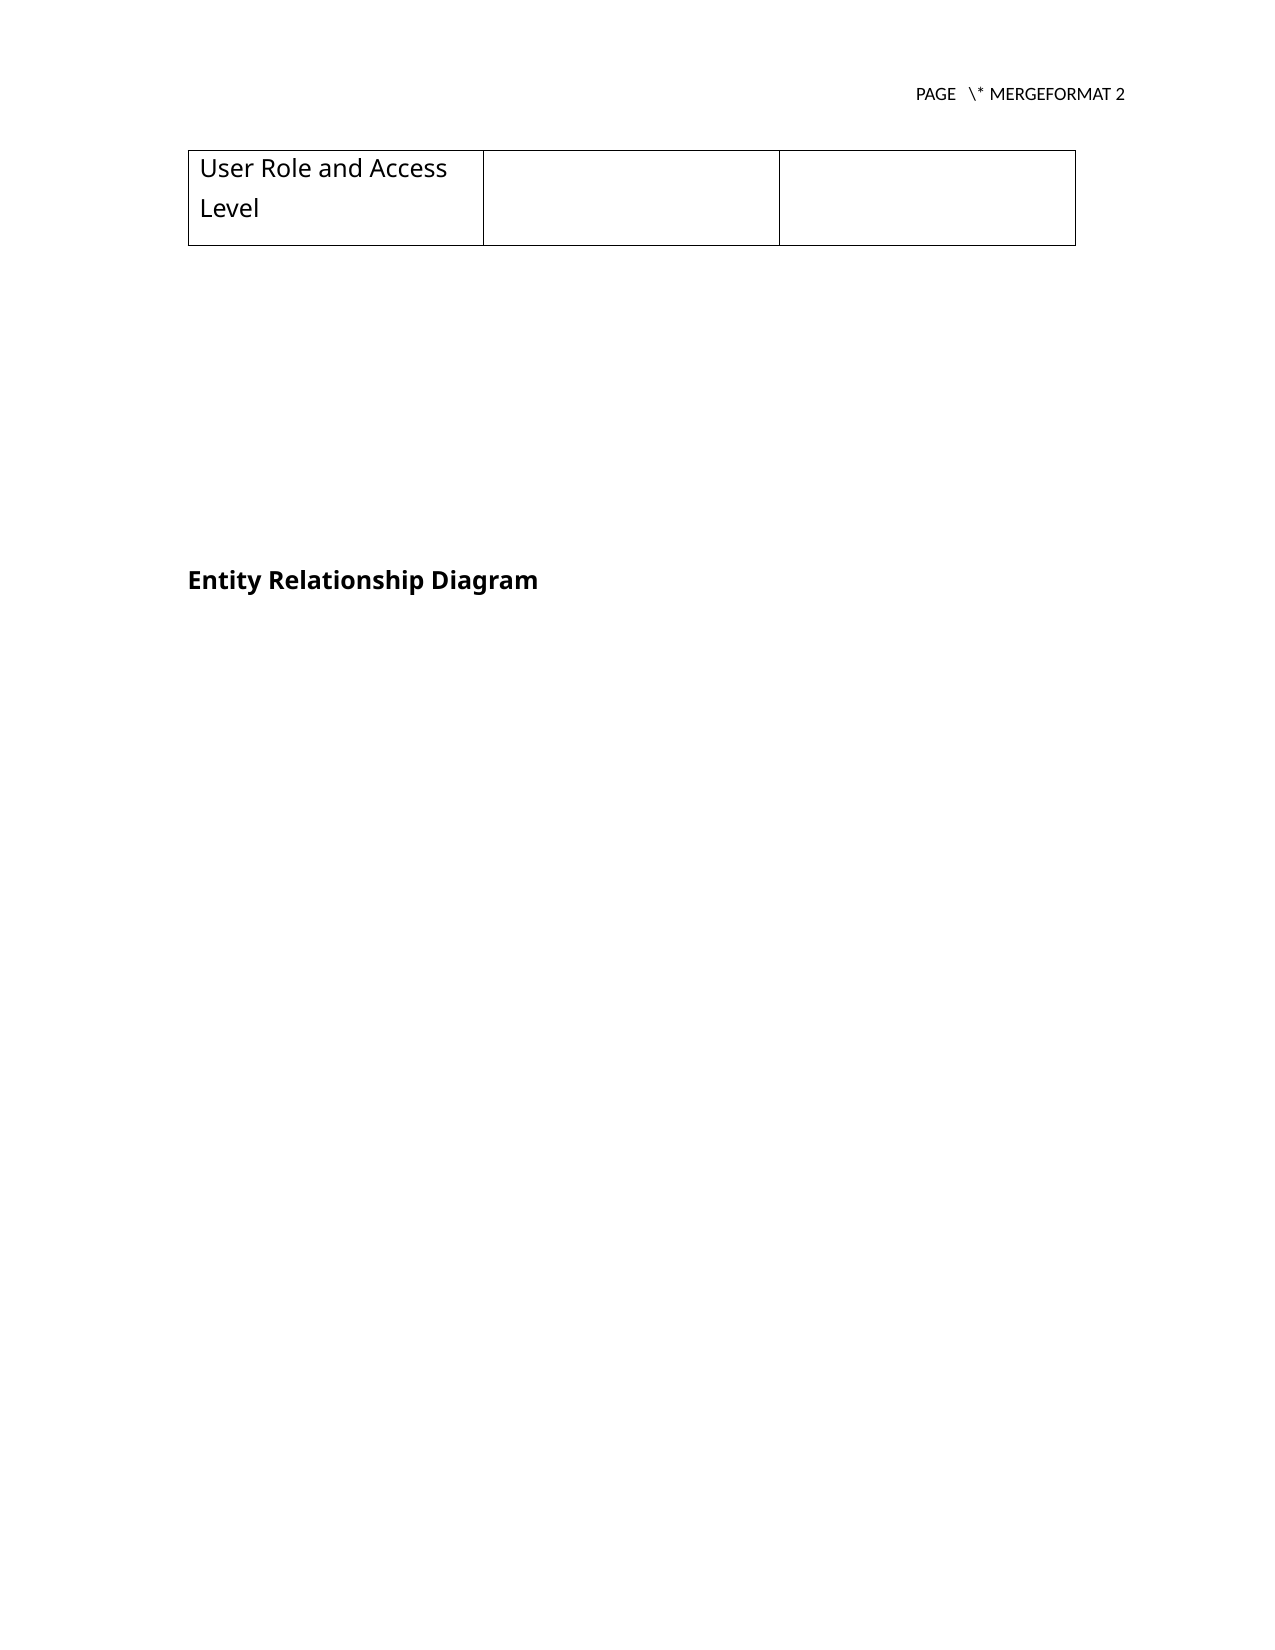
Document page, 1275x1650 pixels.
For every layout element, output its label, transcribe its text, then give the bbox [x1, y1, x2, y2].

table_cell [780, 151, 1075, 245]
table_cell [484, 151, 779, 245]
text Entity Relationship Diagram [187, 562, 1125, 596]
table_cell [189, 151, 483, 245]
